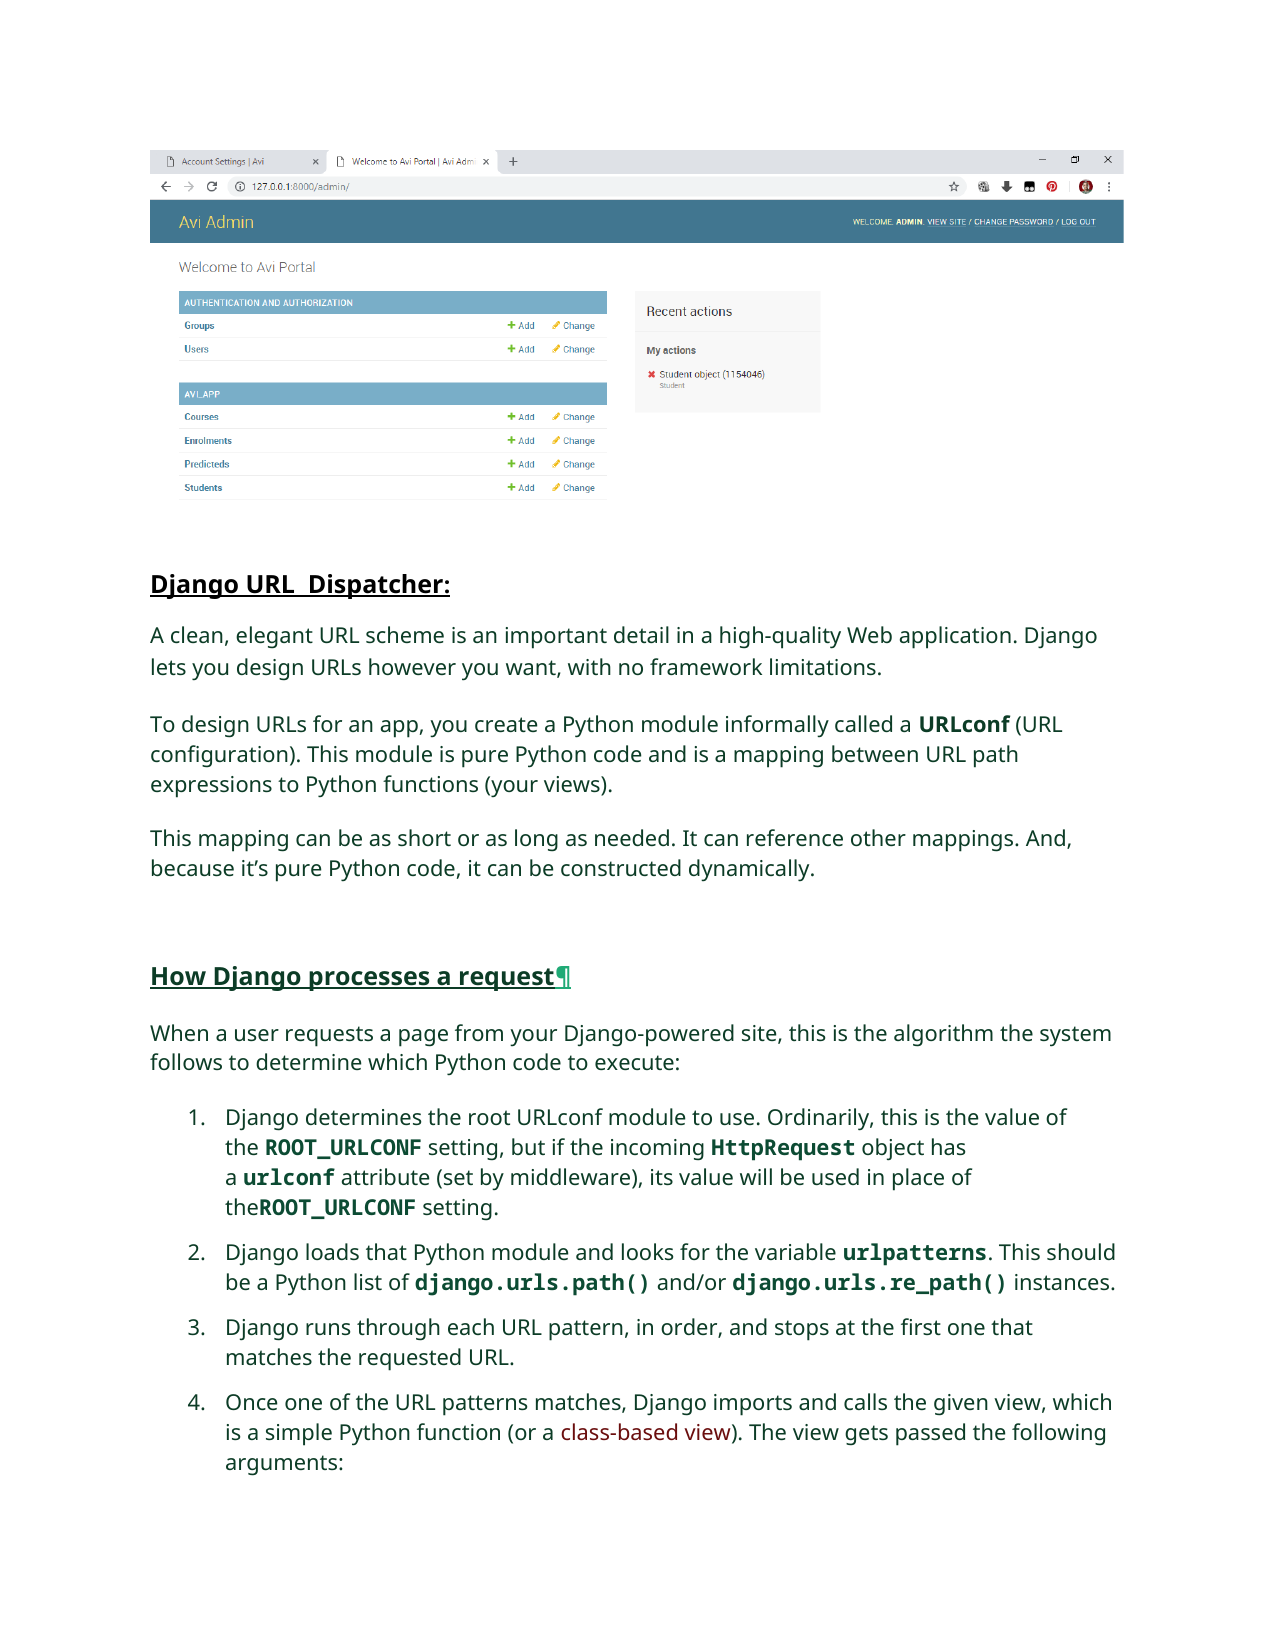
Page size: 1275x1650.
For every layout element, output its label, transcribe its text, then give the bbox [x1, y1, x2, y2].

text Django URL Dispatcher: [150, 566, 1125, 601]
list Django loads that Python module and looks for the variable urlpatterns. This should be a Python list of django.urls.path() and/or django.urls.re_path() instances. [187, 1237, 1125, 1296]
text This mapping can be as short or as long as needed. It can reference other mappings. And, because it’s pure Python code, it can be constructed dynamically. [150, 823, 1125, 883]
list Django runs through each URL pattern, in order, and stops at the first one that matches the requested URL. [187, 1312, 1125, 1372]
list Once one of the URL patterns matches, Django imports and calls the given view, which is a simple Python function (or a class-based view). The view gets passed the following arguments: [187, 1387, 1125, 1477]
text To design URLs for an app, you create a Python module informally called a URLconf (URL configuration). This module is pure Python code and is a mapping between URL path expressions to Python functions (your views). [150, 709, 1125, 798]
text How Django processes a request¶ [150, 958, 1125, 992]
list Django determines the root URLconf module to use. Ordinarily, this is the value of the ROOT_URLCONF setting, but if the incoming HttpRequest object has a urlconf attribute (set by middleware), its value will be used in place of theROOT_URLCONF setting. [187, 1102, 1125, 1221]
text A clean, elegant URL scheme is an important detail in a high-quality Web application. Django lets you design URLs however you want, with no framework limitations. [150, 620, 1125, 682]
text When a user requests a page from your Django-powered site, this is the algorithm the system follows to determine which Python code to execute: [150, 1017, 1125, 1077]
picture [150, 150, 1124, 548]
